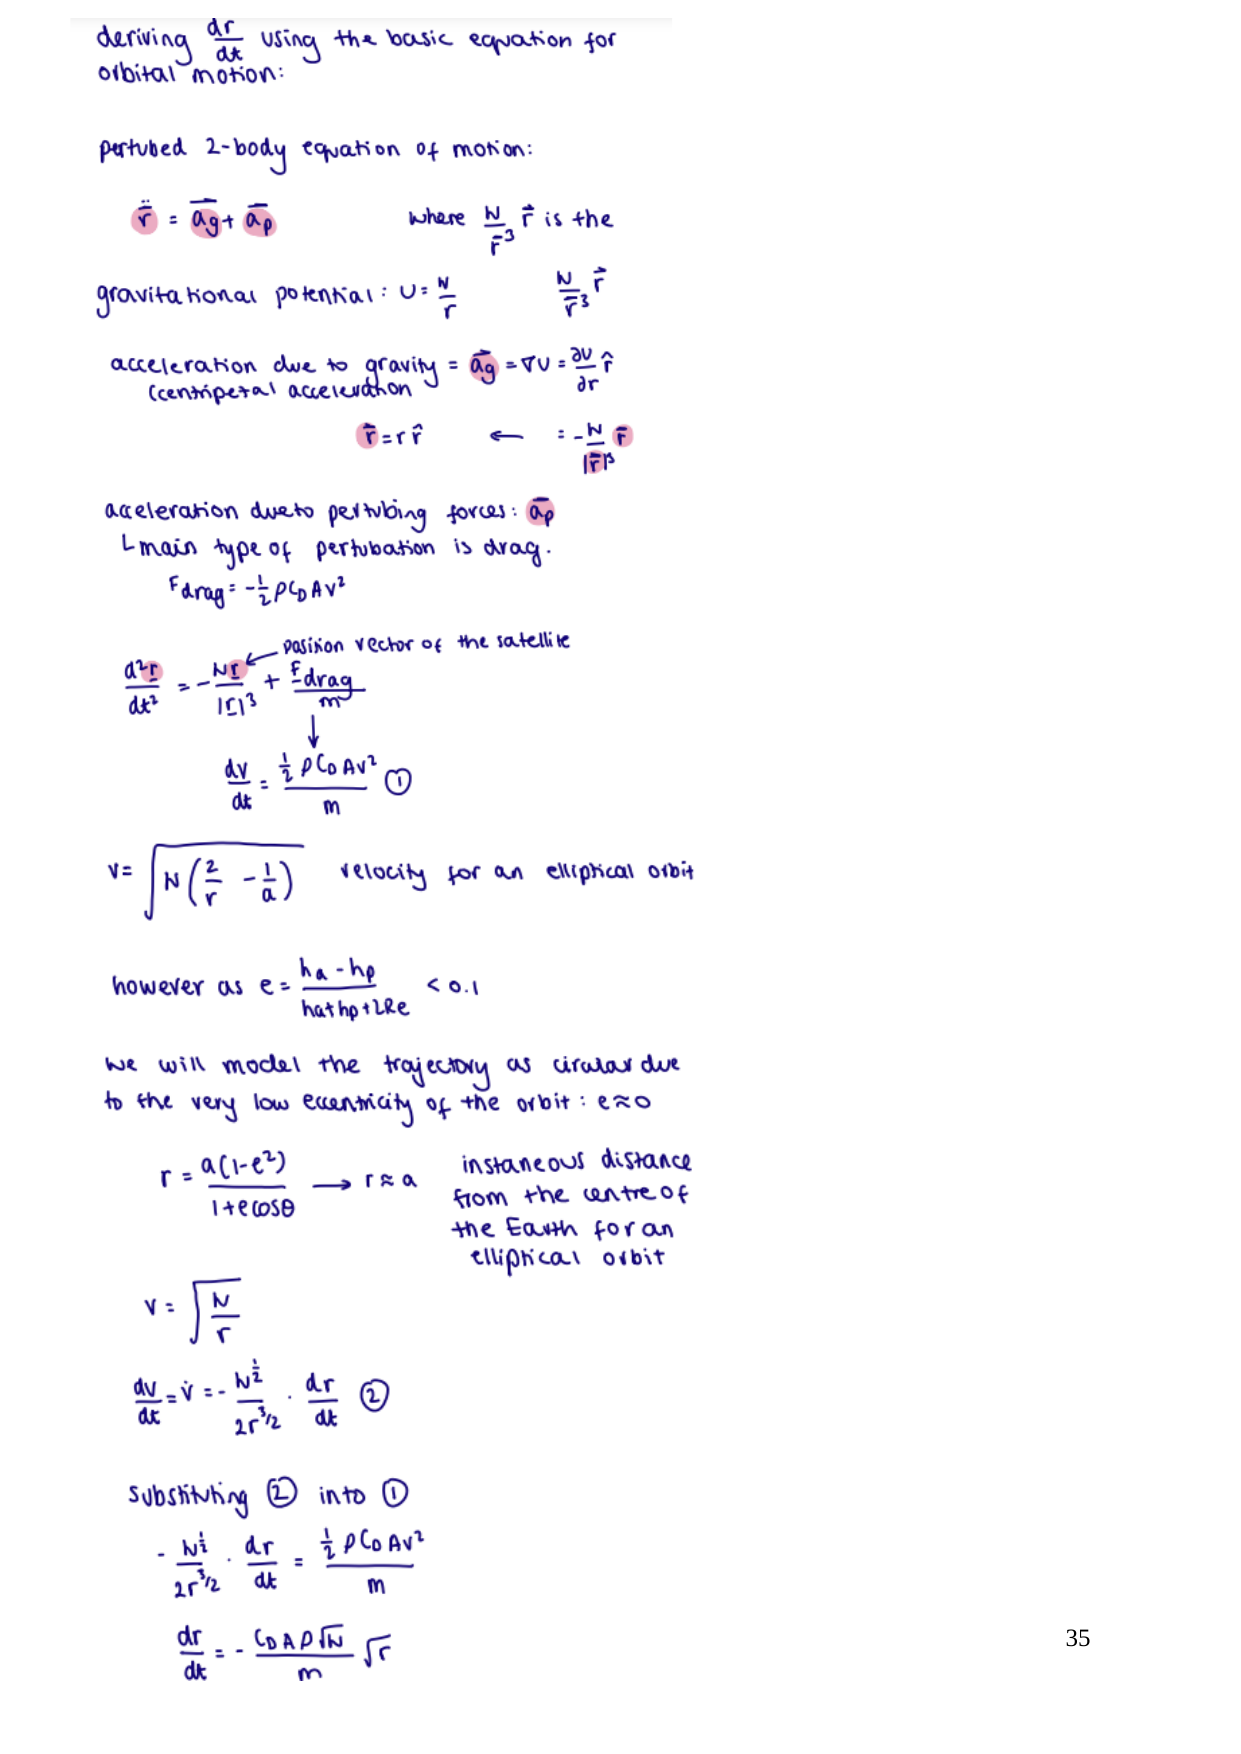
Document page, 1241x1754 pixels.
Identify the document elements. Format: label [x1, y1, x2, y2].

picture [83, 835, 729, 1681]
picture [70, 18, 673, 817]
